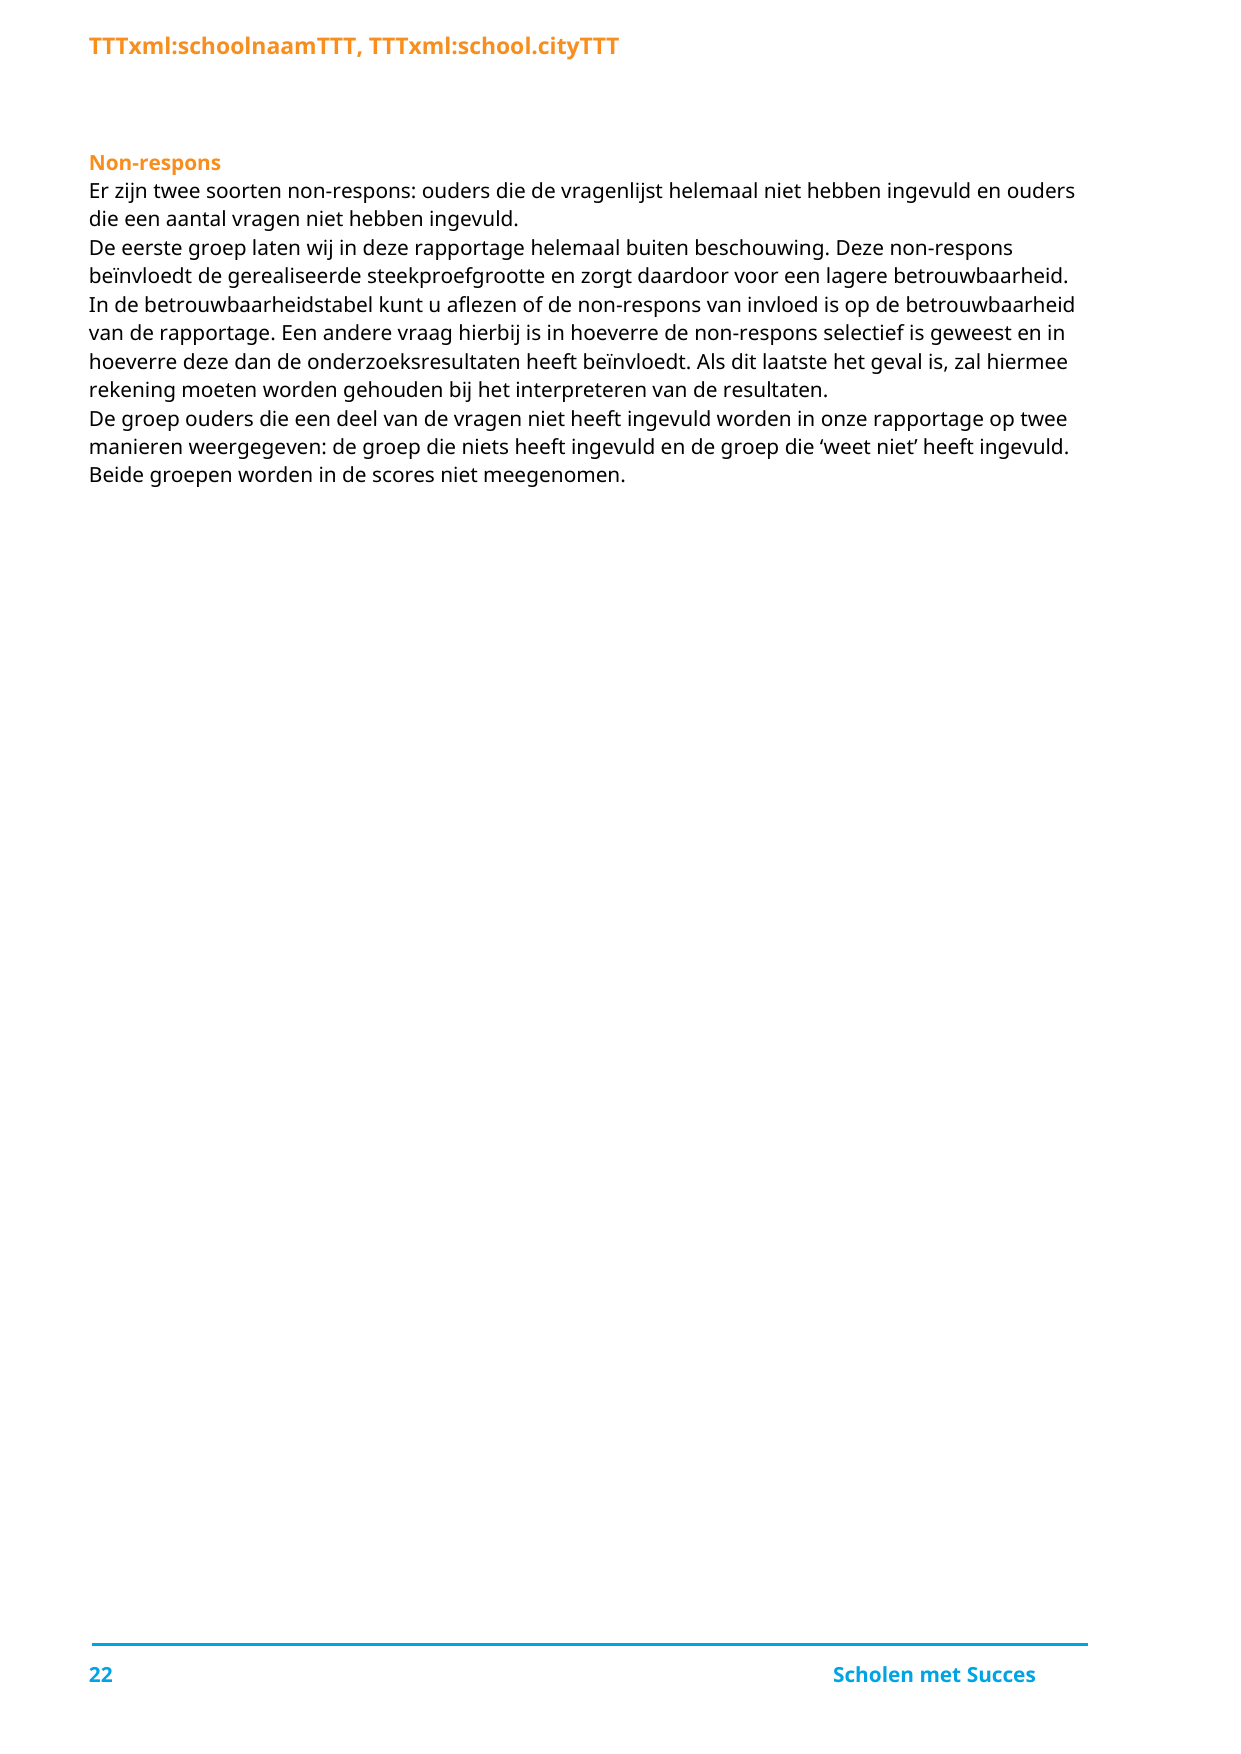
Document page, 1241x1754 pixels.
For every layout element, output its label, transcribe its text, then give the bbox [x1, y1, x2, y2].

text Non-respons [89, 148, 1092, 176]
text Er zijn twee soorten non-respons: ouders die de vragenlijst helemaal niet hebben ingevuld en ouders die een aantal vragen niet hebben ingevuld. [89, 176, 1092, 233]
text De groep ouders die een deel van de vragen niet heeft ingevuld worden in onze rapportage op twee manieren weergegeven: de groep die niets heeft ingevuld en de groep die ‘weet niet’ heeft ingevuld. Beide groepen worden in de scores niet meegenomen. [89, 404, 1092, 489]
text De eerste groep laten wij in deze rapportage helemaal buiten beschouwing. Deze non-respons beïnvloedt de gerealiseerde steekproefgrootte en zorgt daardoor voor een lagere betrouwbaarheid. In de betrouwbaarheidstabel kunt u aflezen of de non-respons van invloed is op de betrouwbaarheid van de rapportage. Een andere vraag hierbij is in hoeverre de non-respons selectief is geweest en in hoeverre deze dan de onderzoeksresultaten heeft beïnvloedt. Als dit laatste het geval is, zal hiermee rekening moeten worden gehouden bij het interpreteren van de resultaten. [89, 233, 1092, 404]
